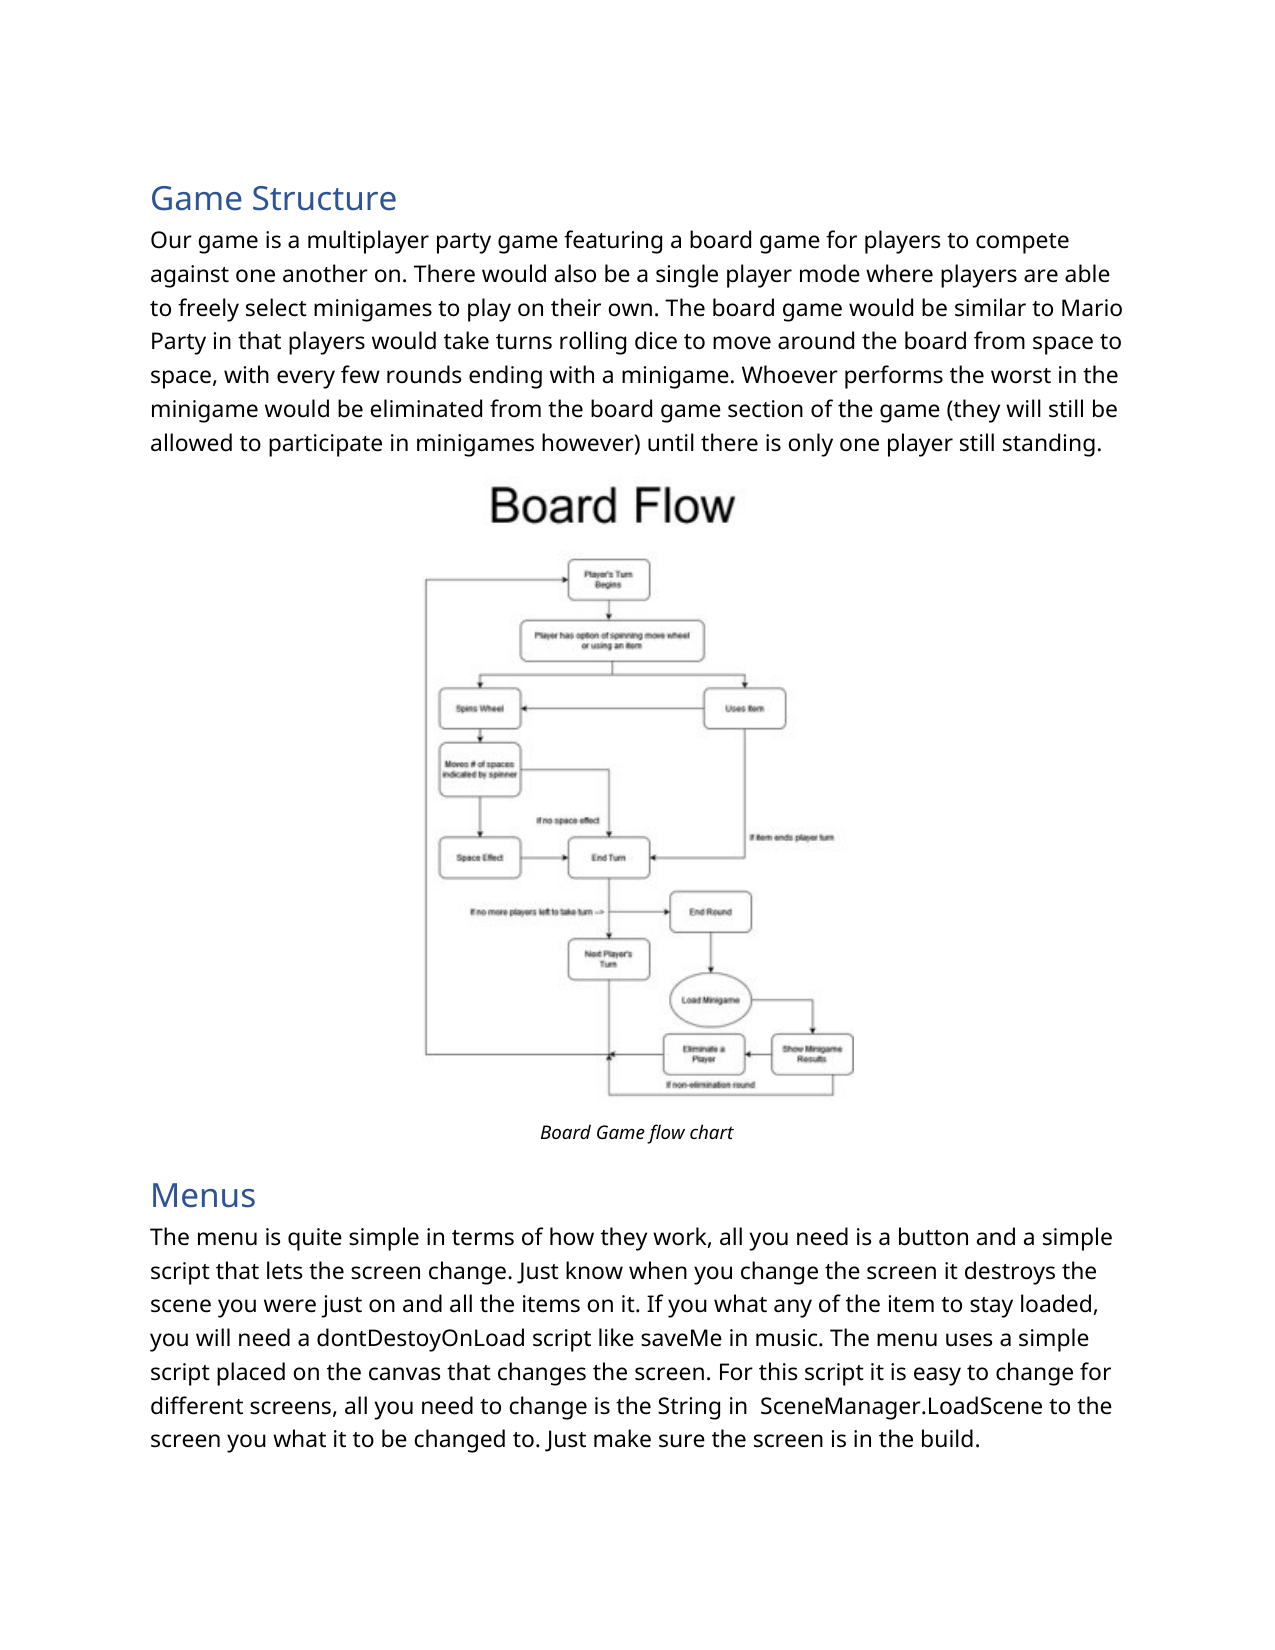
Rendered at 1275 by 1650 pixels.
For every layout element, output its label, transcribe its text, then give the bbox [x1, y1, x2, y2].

text The menu is quite simple in terms of how they work, all you need is a button and a simple script that lets the screen change. Just know when you change the screen it destroys the scene you were just on and all the items on it. If you what any of the item to stay loaded, you will need a dontDestoyOnLoad script like saveMe in music. The menu uses a simple script placed on the canvas that changes the screen. For this script it is easy to change for different screens, all you need to change is the String in SceneManager.LoadScene to the screen you what it to be changed to. Just make sure the screen is in the build. [150, 1221, 1125, 1455]
picture [421, 476, 854, 1101]
subtitle Menus [150, 1172, 1125, 1217]
subtitle Game Structure [150, 175, 1125, 220]
text Our game is a multiplayer party game featuring a board game for players to compete against one another on. There would also be a single player mode where players are able to freely select minigames to play on their own. The board game would be similar to Mario Party in that players would take turns rolling dice to move around the board from space to space, with every few rounds ending with a minigame. Whoever performs the worst in the minigame would be eliminated from the board game section of the game (they will still be allowed to participate in minigames however) until there is only one player still standing. [150, 224, 1125, 458]
text Board Game flow chart [150, 1119, 1125, 1145]
